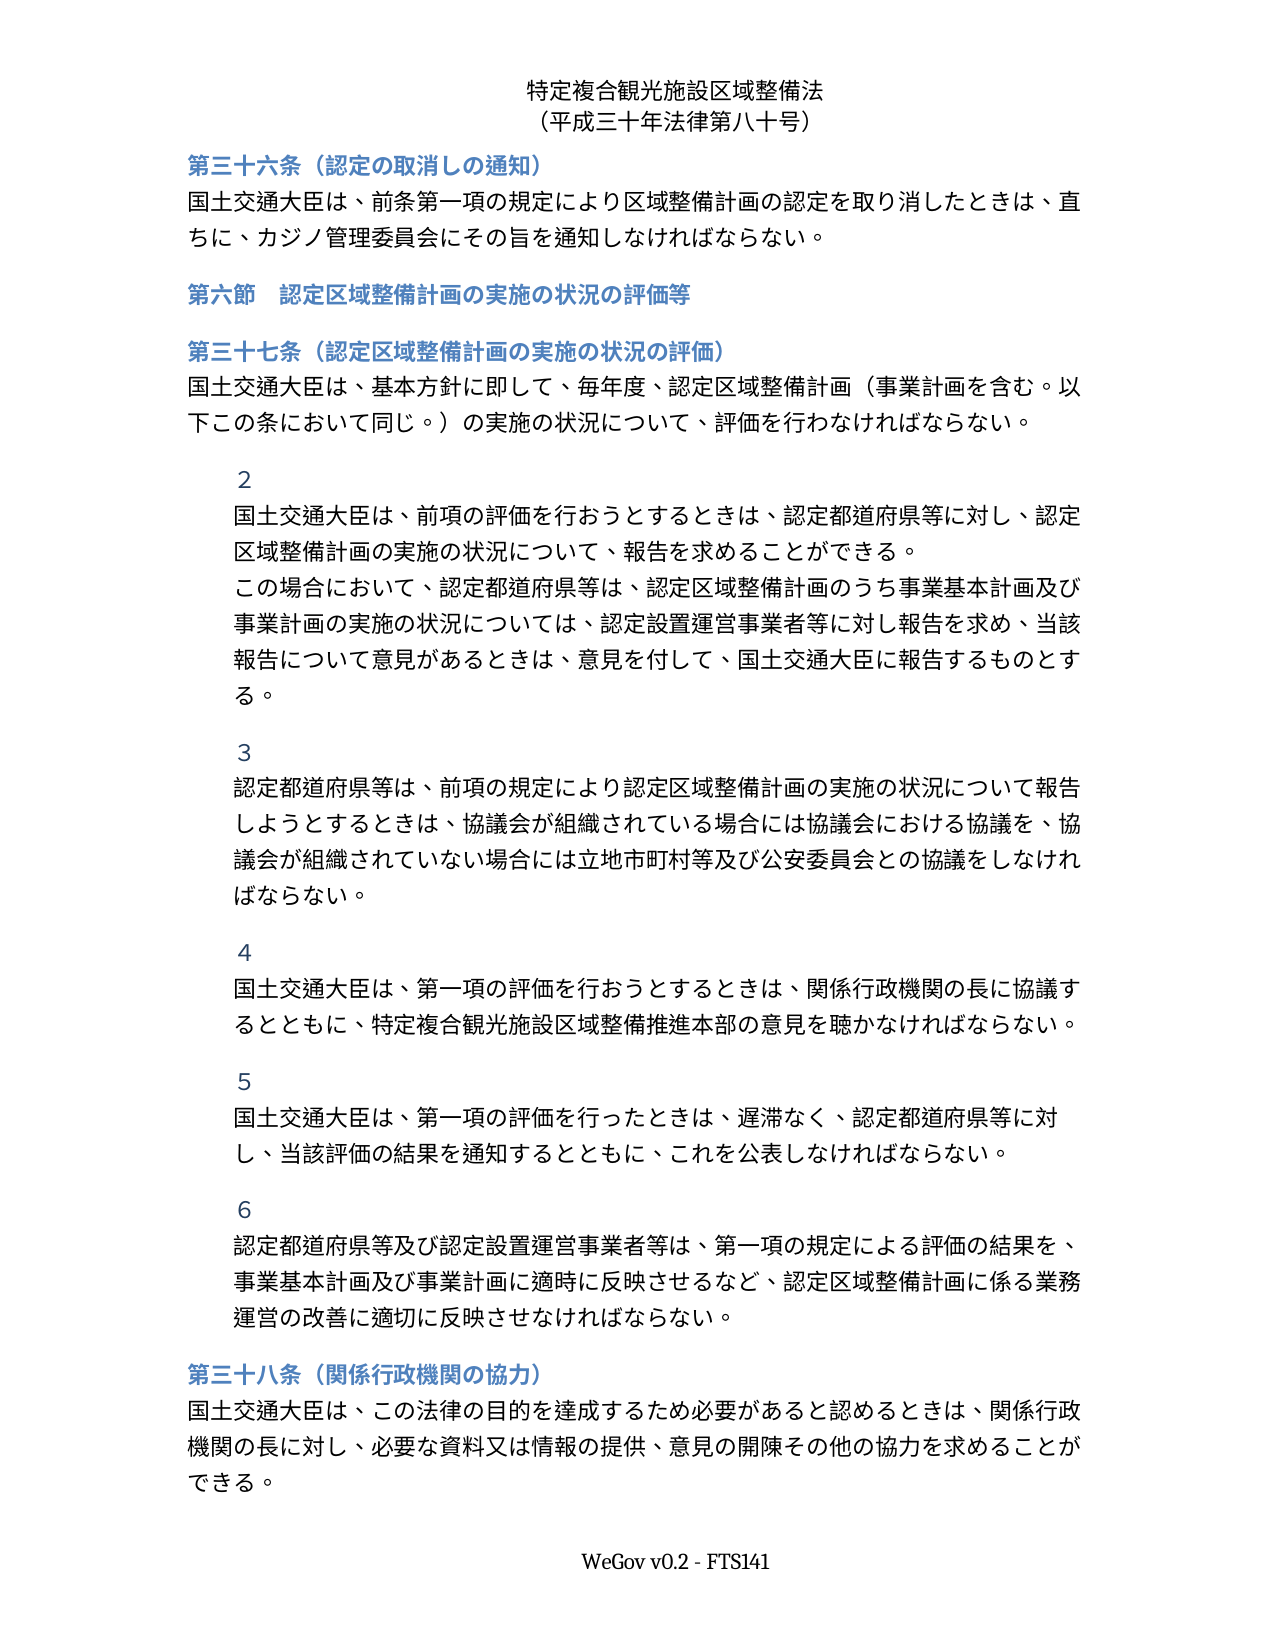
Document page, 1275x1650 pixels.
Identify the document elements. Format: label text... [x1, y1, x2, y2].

text 国土交通大臣は、第一項の評価を行ったときは、遅滞なく、認定都道府県等に対し、当該評価の結果を通知するとともに、これを公表しなければならない。 [233, 1102, 1087, 1169]
text 認定都道府県等は、前項の規定により認定区域整備計画の実施の状況について報告しようとするときは、協議会が組織されている場合には協議会における協議を、協議会が組織されていない場合には立地市町村等及び公安委員会との協議をしなければならない。 [233, 772, 1087, 911]
text 国土交通大臣は、第一項の評価を行おうとするときは、関係行政機関の長に協議するとともに、特定複合観光施設区域整備推進本部の意見を聴かなければならない。 [233, 973, 1087, 1040]
text 国土交通大臣は、この法律の目的を達成するため必要があると認めるときは、関係行政機関の長に対し、必要な資料又は情報の提供、意見の開陳その他の協力を求めることができる。 [187, 1395, 1087, 1498]
subtitle ６ [233, 1194, 1087, 1226]
subtitle 第三十七条（認定区域整備計画の実施の状況の評価） [187, 335, 1087, 367]
subtitle 第六節 認定区域整備計画の実施の状況の評価等 [187, 279, 1087, 310]
text 国土交通大臣は、基本方針に即して、毎年度、認定区域整備計画（事業計画を含む。以下この条において同じ。）の実施の状況について、評価を行わなければならない。 [187, 371, 1087, 438]
subtitle 第三十六条（認定の取消しの通知） [187, 150, 1087, 181]
subtitle ２ [233, 464, 1087, 495]
subtitle 第三十八条（関係行政機関の協力） [187, 1359, 1087, 1390]
subtitle ４ [233, 937, 1087, 968]
subtitle ３ [233, 736, 1087, 768]
text 国土交通大臣は、前項の評価を行おうとするときは、認定都道府県等に対し、認定区域整備計画の実施の状況について、報告を求めることができる。 この場合において、認定都道府県等は、認定区域整備計画のうち事業基本計画及び事業計画の実施の状況については、認定設置運営事業者等に対し報告を求め、当該報告について意見があるときは、意見を付して、国土交通大臣に報告するものとする。 [233, 500, 1087, 711]
text 国土交通大臣は、前条第一項の規定により区域整備計画の認定を取り消したときは、直ちに、カジノ管理委員会にその旨を通知しなければならない。 [187, 186, 1087, 253]
text 認定都道府県等及び認定設置運営事業者等は、第一項の規定による評価の結果を、事業基本計画及び事業計画に適時に反映させるなど、認定区域整備計画に係る業務運営の改善に適切に反映させなければならない。 [233, 1230, 1087, 1333]
subtitle ５ [233, 1066, 1087, 1097]
